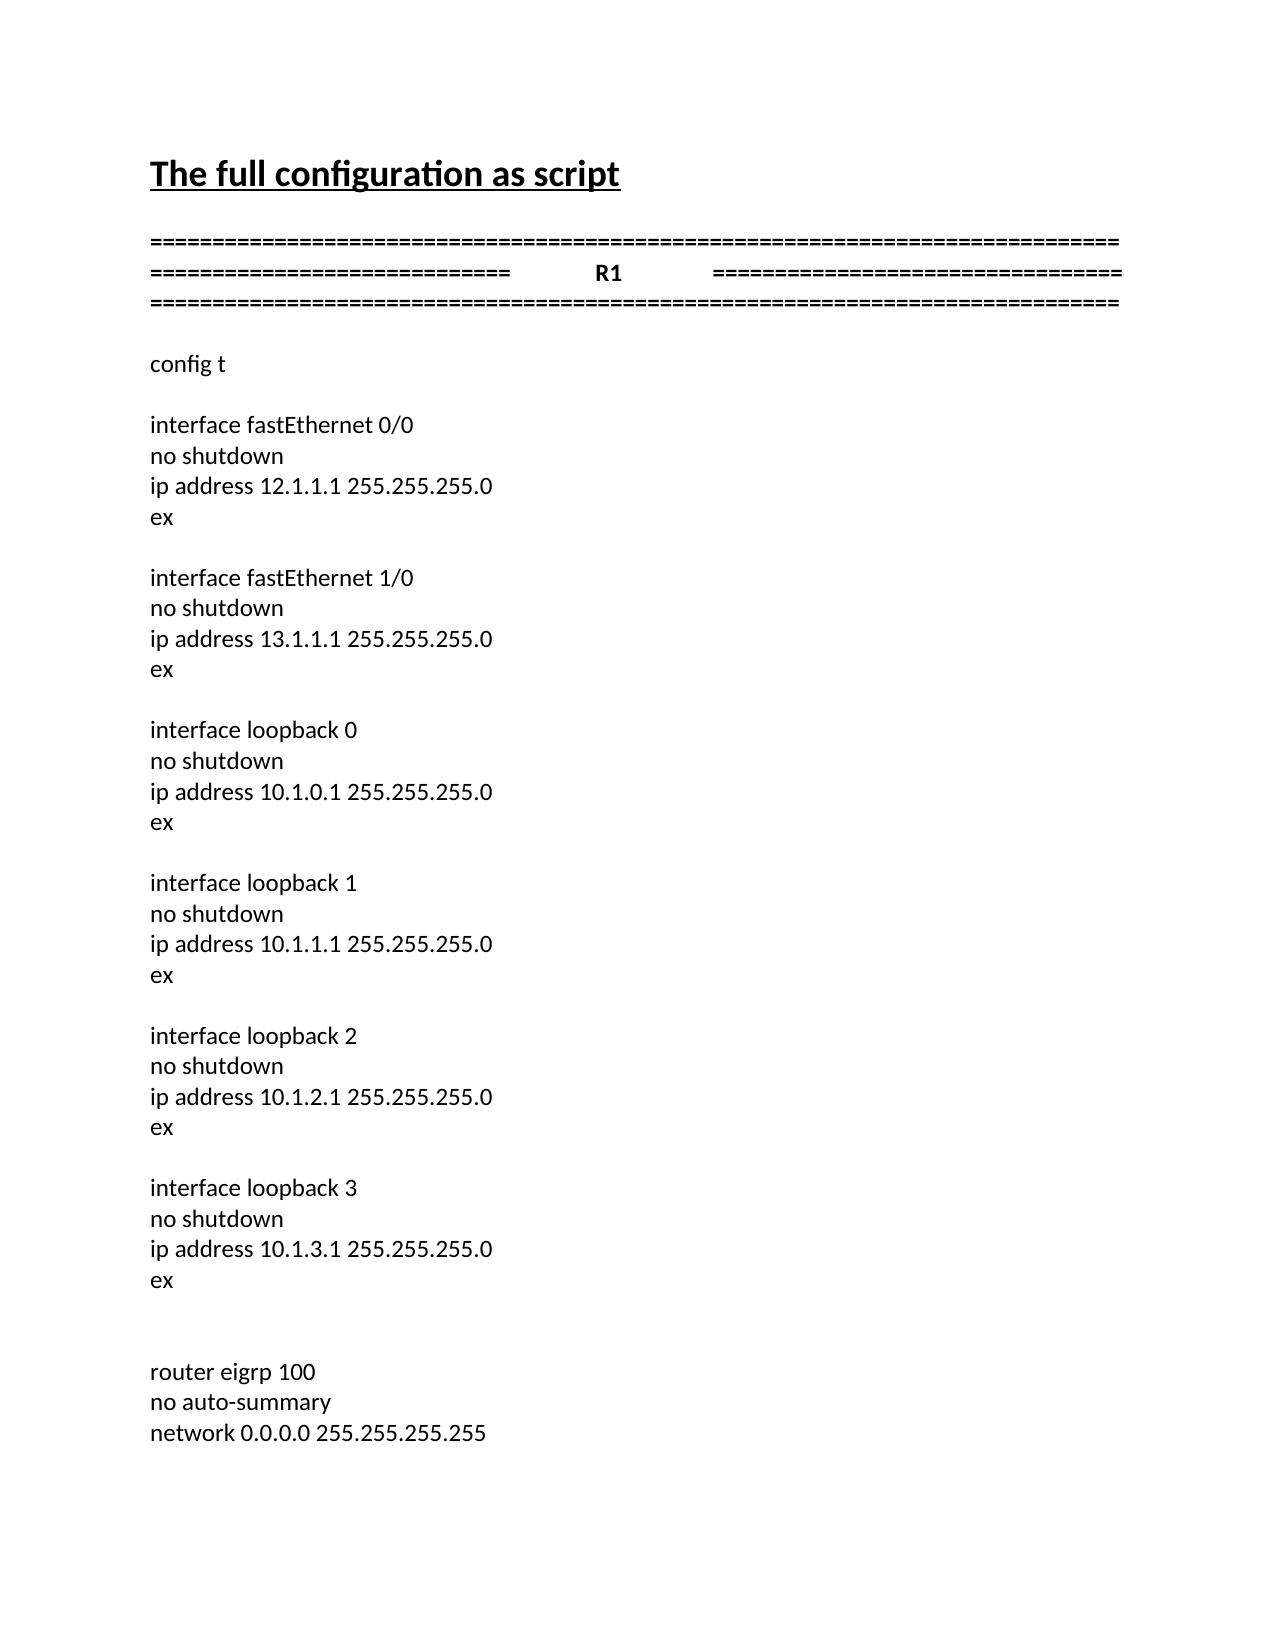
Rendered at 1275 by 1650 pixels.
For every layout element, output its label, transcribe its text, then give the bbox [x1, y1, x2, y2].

text ex [150, 1264, 1125, 1294]
text no shutdown [150, 1050, 1125, 1081]
text ex [150, 654, 1125, 684]
text no shutdown [150, 745, 1125, 776]
text ex [150, 959, 1125, 989]
text ex [150, 1111, 1125, 1142]
text ip address 10.1.3.1 255.255.255.0 [150, 1233, 1125, 1264]
text interface loopback 3 [150, 1172, 1125, 1203]
text ex [150, 806, 1125, 837]
text ip address 13.1.1.1 255.255.255.0 [150, 623, 1125, 654]
text ex [150, 501, 1125, 532]
text interface fastEthernet 0/0 [150, 409, 1125, 440]
text ============================= R1 ================================= [150, 257, 1125, 287]
text no shutdown [150, 440, 1125, 471]
text no shutdown [150, 1203, 1125, 1233]
text interface fastEthernet 1/0 [150, 562, 1125, 593]
text The full configuration as script [150, 150, 1125, 196]
text interface loopback 1 [150, 867, 1125, 898]
text no shutdown [150, 898, 1125, 928]
text ip address 12.1.1.1 255.255.255.0 [150, 471, 1125, 501]
text interface loopback 0 [150, 715, 1125, 745]
text config t [150, 348, 1125, 379]
text ip address 10.1.1.1 255.255.255.0 [150, 928, 1125, 959]
text router eigrp 100 [150, 1356, 1125, 1386]
text ip address 10.1.2.1 255.255.255.0 [150, 1081, 1125, 1111]
text ip address 10.1.0.1 255.255.255.0 [150, 776, 1125, 806]
text interface loopback 2 [150, 1020, 1125, 1050]
text ============================================================================== [150, 287, 1125, 318]
text no auto-summary [150, 1386, 1125, 1417]
text ============================================================================== [150, 226, 1125, 257]
text network 0.0.0.0 255.255.255.255 [150, 1417, 1125, 1447]
text no shutdown [150, 593, 1125, 623]
